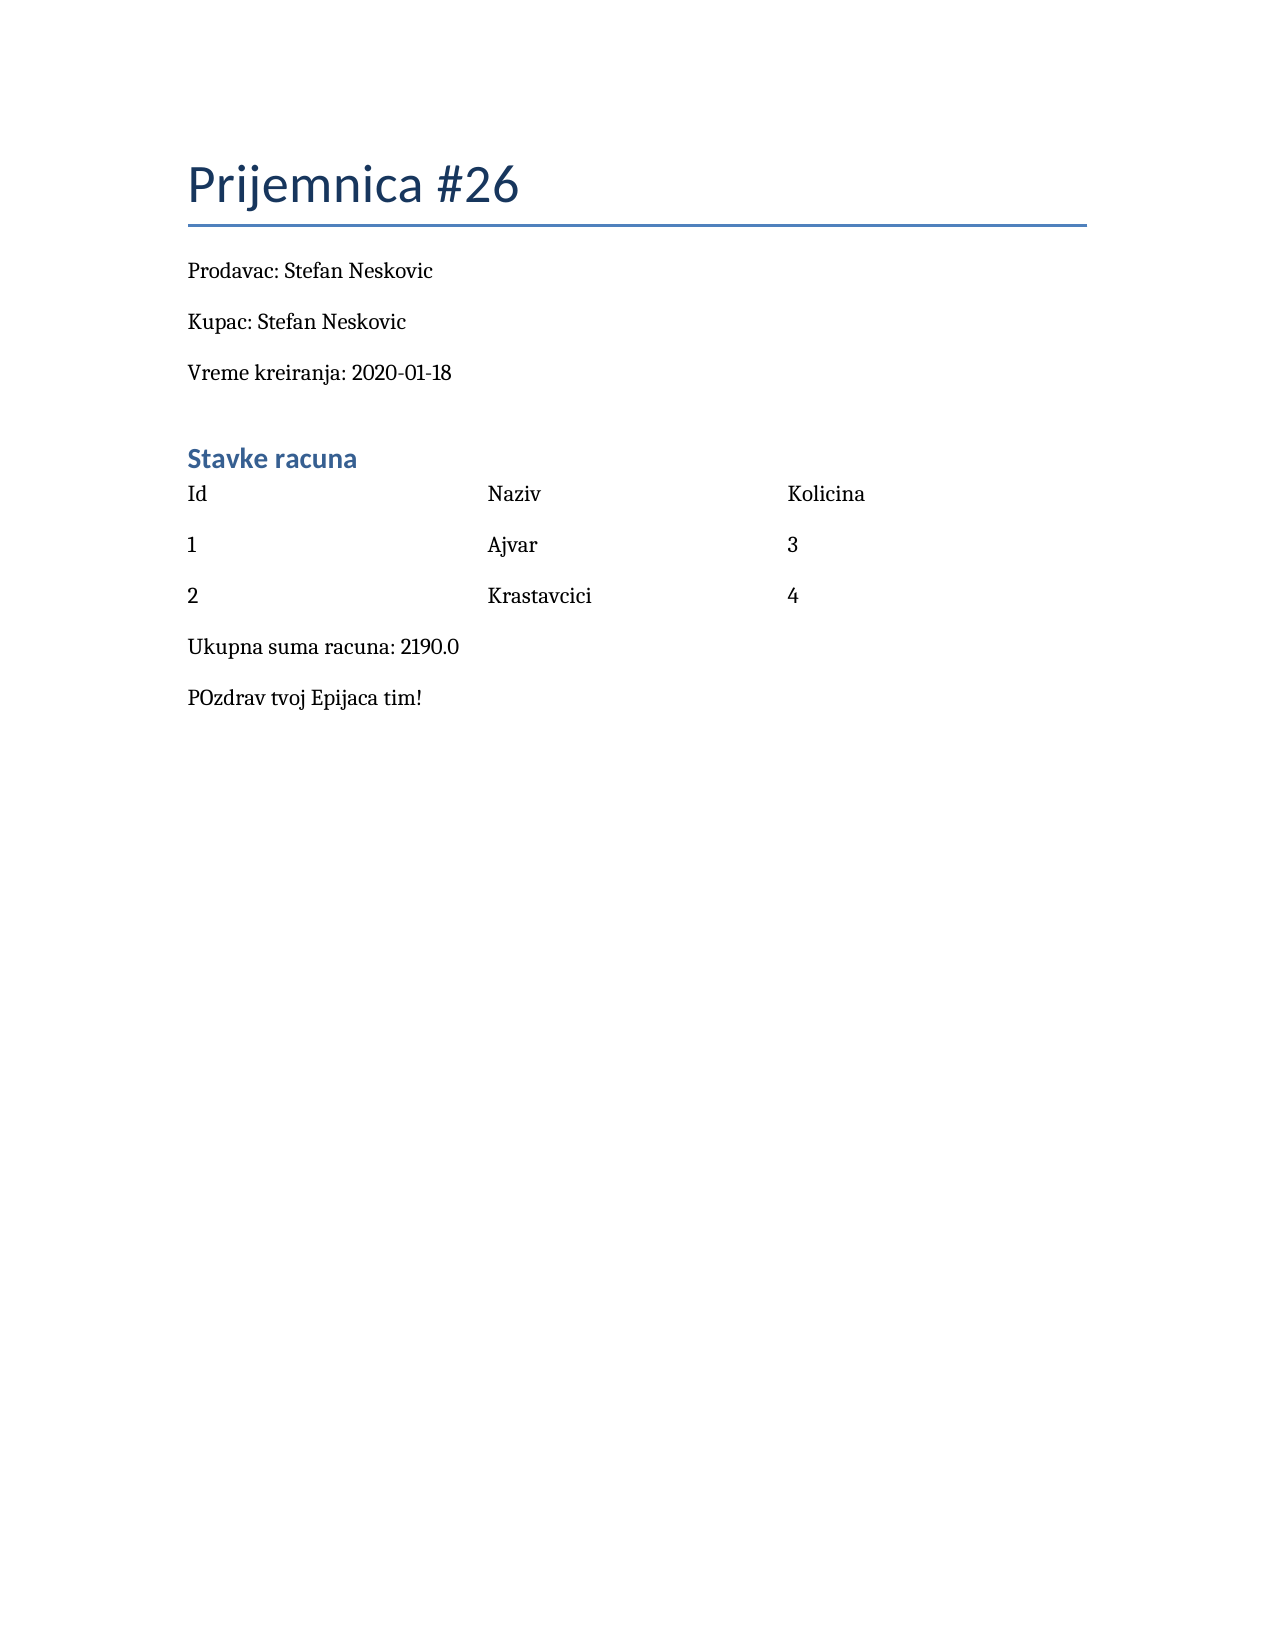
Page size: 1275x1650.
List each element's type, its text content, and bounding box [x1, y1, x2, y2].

table_header Naziv [476, 481, 776, 532]
table_cell Ajvar [476, 532, 776, 583]
text POzdrav tvoj Epijaca tim! [187, 685, 1087, 712]
text Kupac: Stefan Neskovic [187, 309, 1087, 335]
table_cell Krastavcici [476, 583, 776, 634]
table_cell 3 [776, 532, 1076, 583]
table_cell 2 [176, 583, 476, 634]
text Ukupna suma racuna: 2190.0 [187, 634, 1087, 661]
title Prijemnica #26 [187, 150, 1087, 227]
table_cell 4 [776, 583, 1076, 634]
table_cell 1 [176, 532, 476, 583]
text Prodavac: Stefan Neskovic [187, 258, 1087, 284]
table_header Kolicina [776, 481, 1076, 532]
subtitle Stavke racuna [187, 440, 1087, 476]
table_header Id [176, 481, 476, 532]
text Vreme kreiranja: 2020-01-18 [187, 360, 1087, 386]
